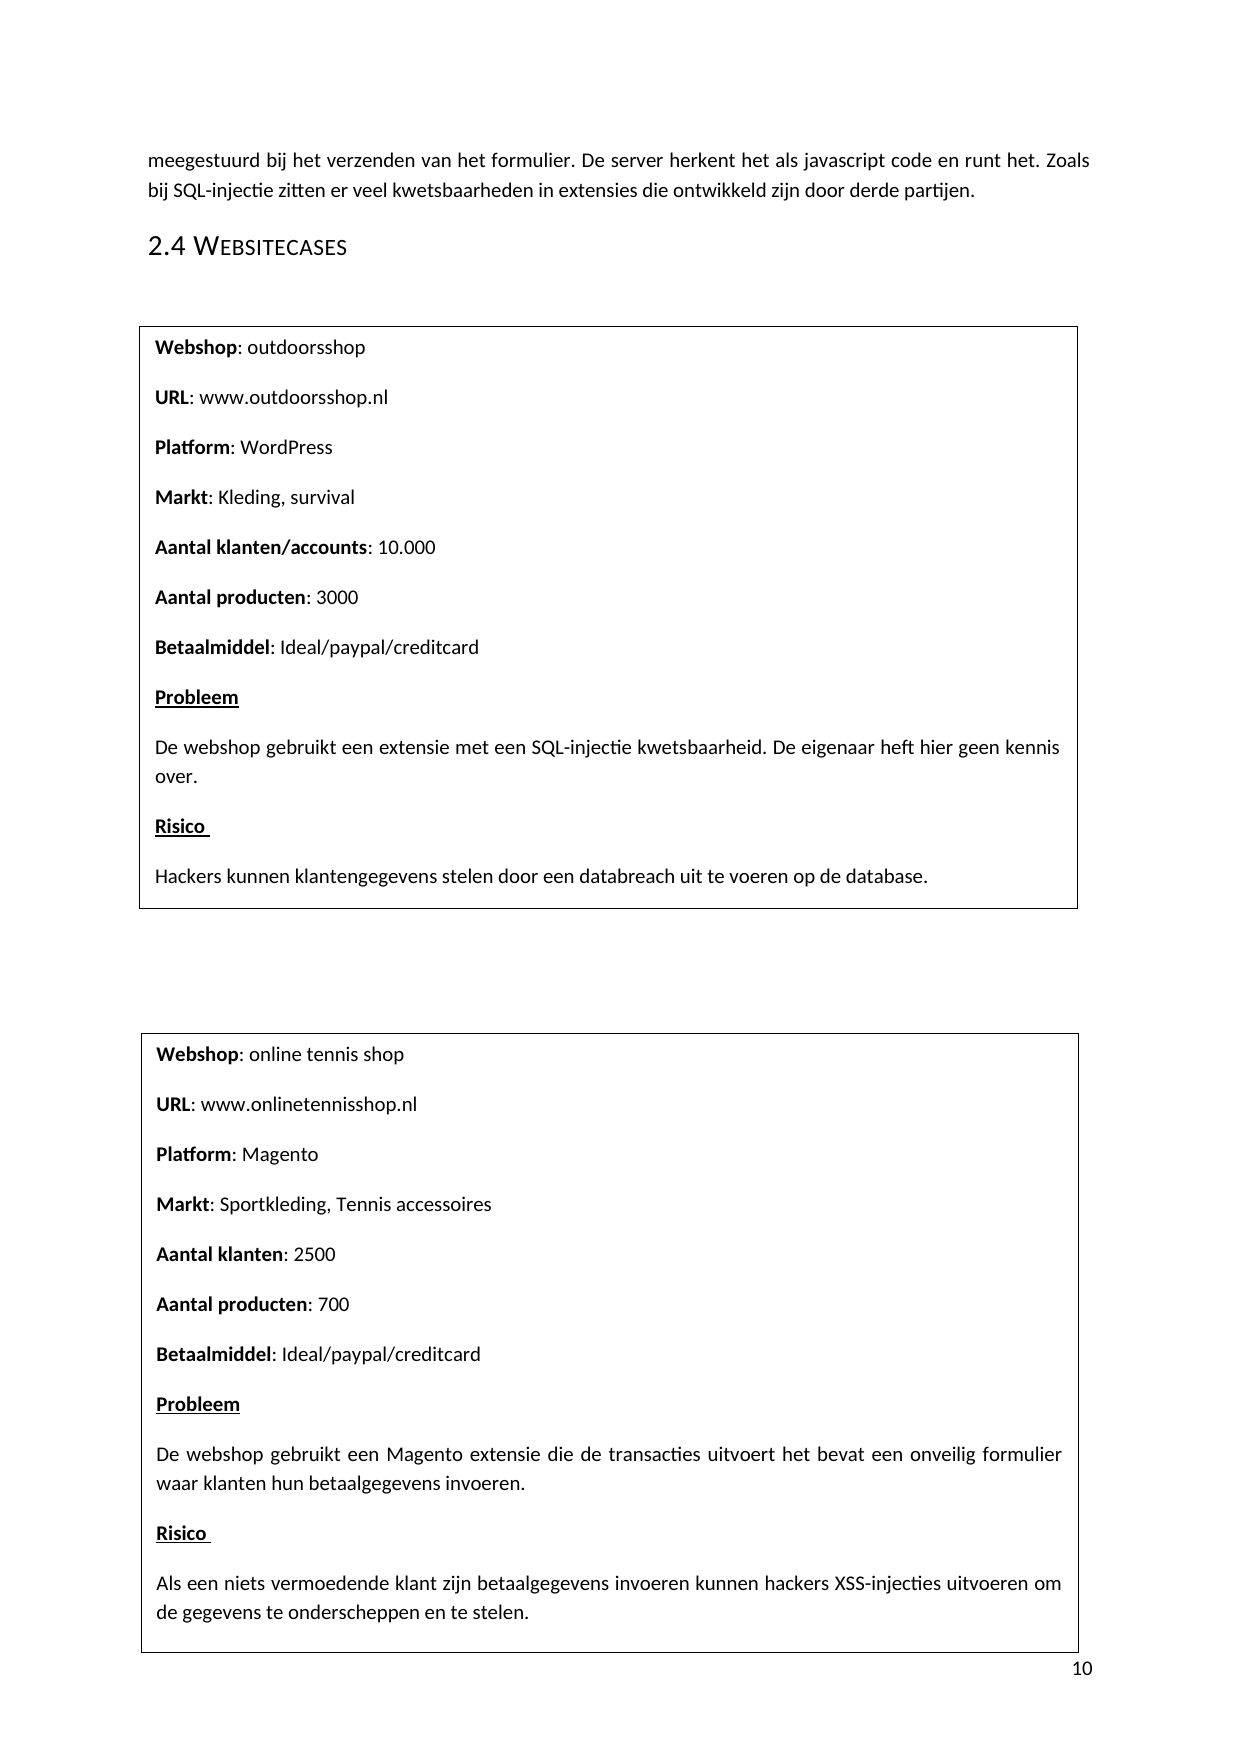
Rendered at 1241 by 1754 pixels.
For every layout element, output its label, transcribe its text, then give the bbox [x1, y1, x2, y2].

subtitle 2.4 Websitecases [148, 227, 1093, 262]
